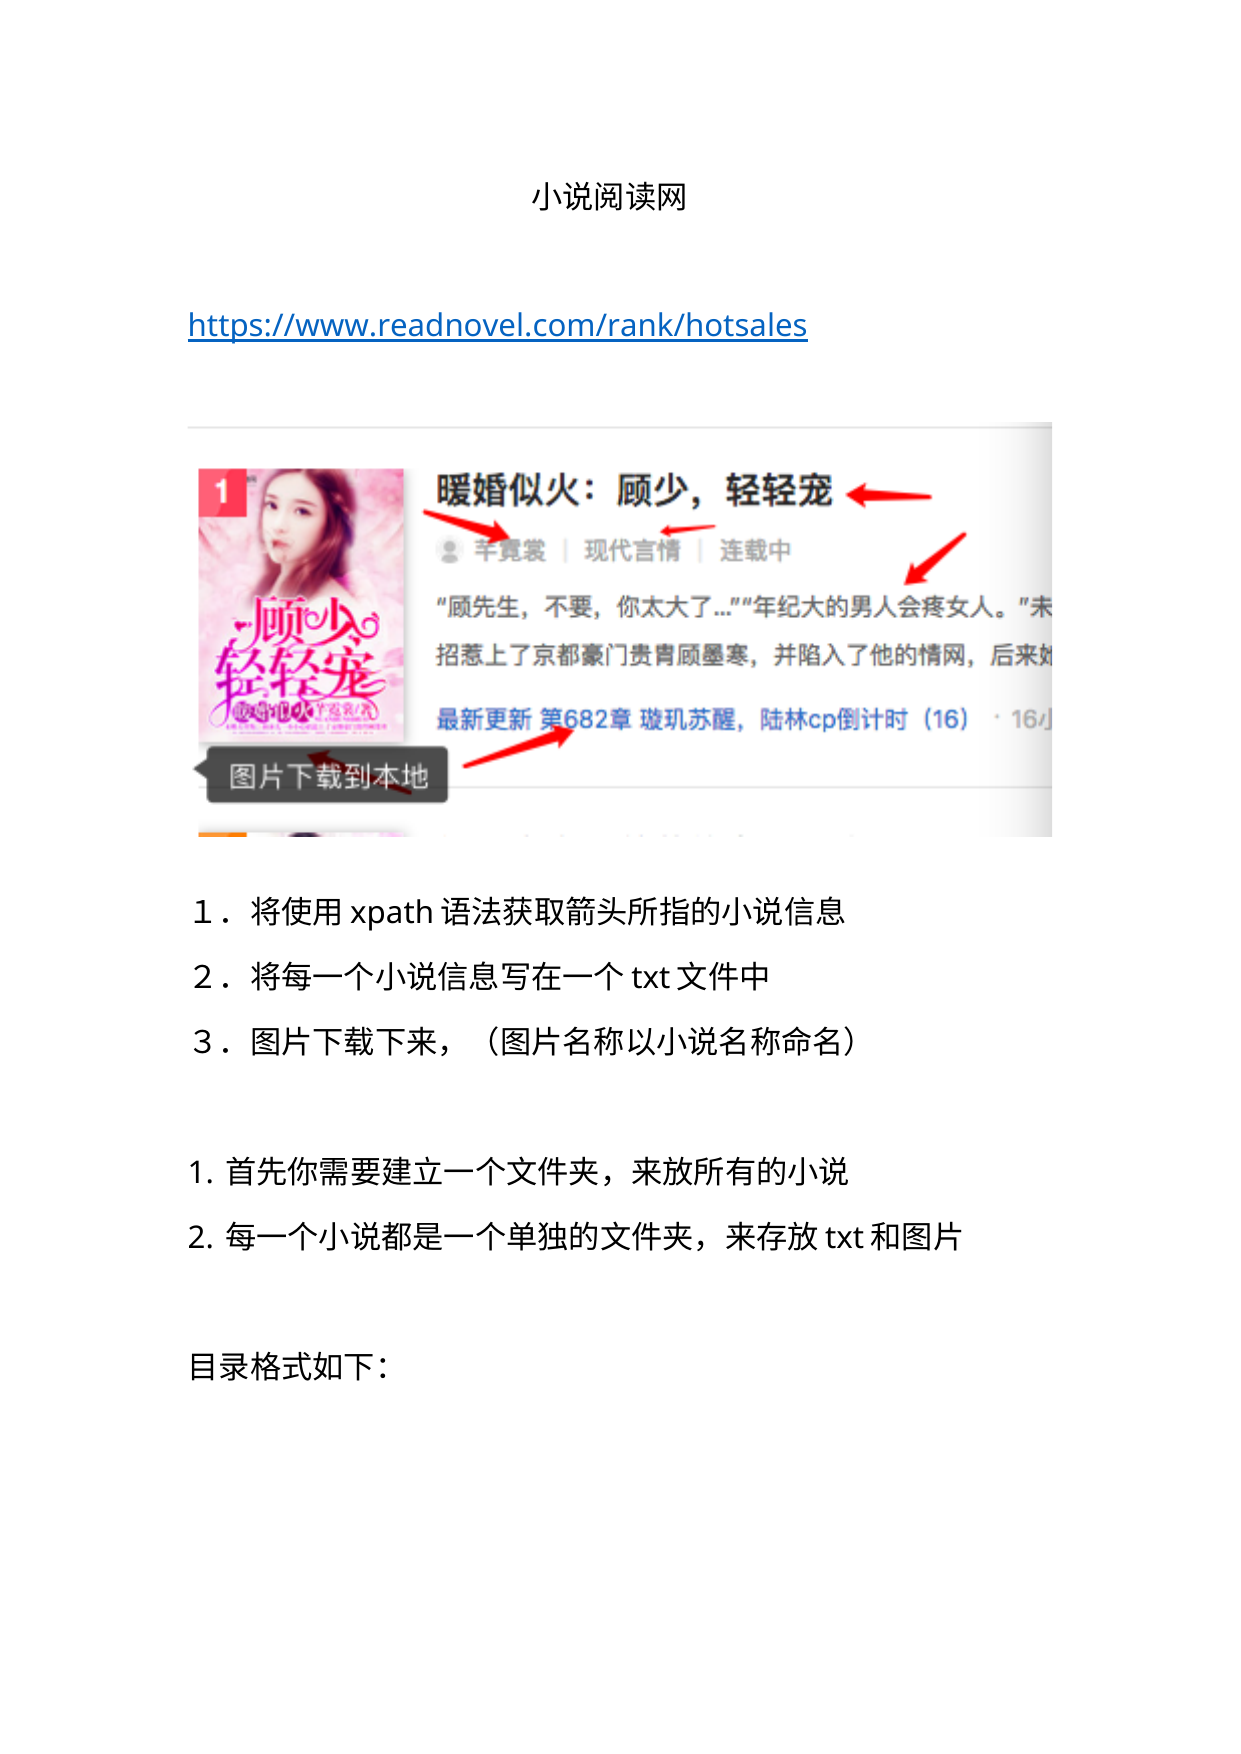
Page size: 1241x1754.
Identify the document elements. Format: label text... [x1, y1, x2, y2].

list 每一个小说都是一个单独的文件夹，来存放txt和图片 [187, 1202, 1053, 1267]
picture [187, 422, 1053, 837]
text 小说阅读网 [187, 162, 1053, 227]
text １．将使用xpath语法获取箭头所指的小说信息 [187, 877, 1053, 942]
text 目录格式如下： [187, 1332, 1053, 1397]
text ３．图片下载下来，（图片名称以小说名称命名） [187, 1007, 1053, 1072]
list 首先你需要建立一个文件夹，来放所有的小说 [187, 1137, 1053, 1202]
text ２．将每一个小说信息写在一个txt文件中 [187, 942, 1053, 1007]
text https://www.readnovel.com/rank/hotsales [187, 292, 1053, 357]
